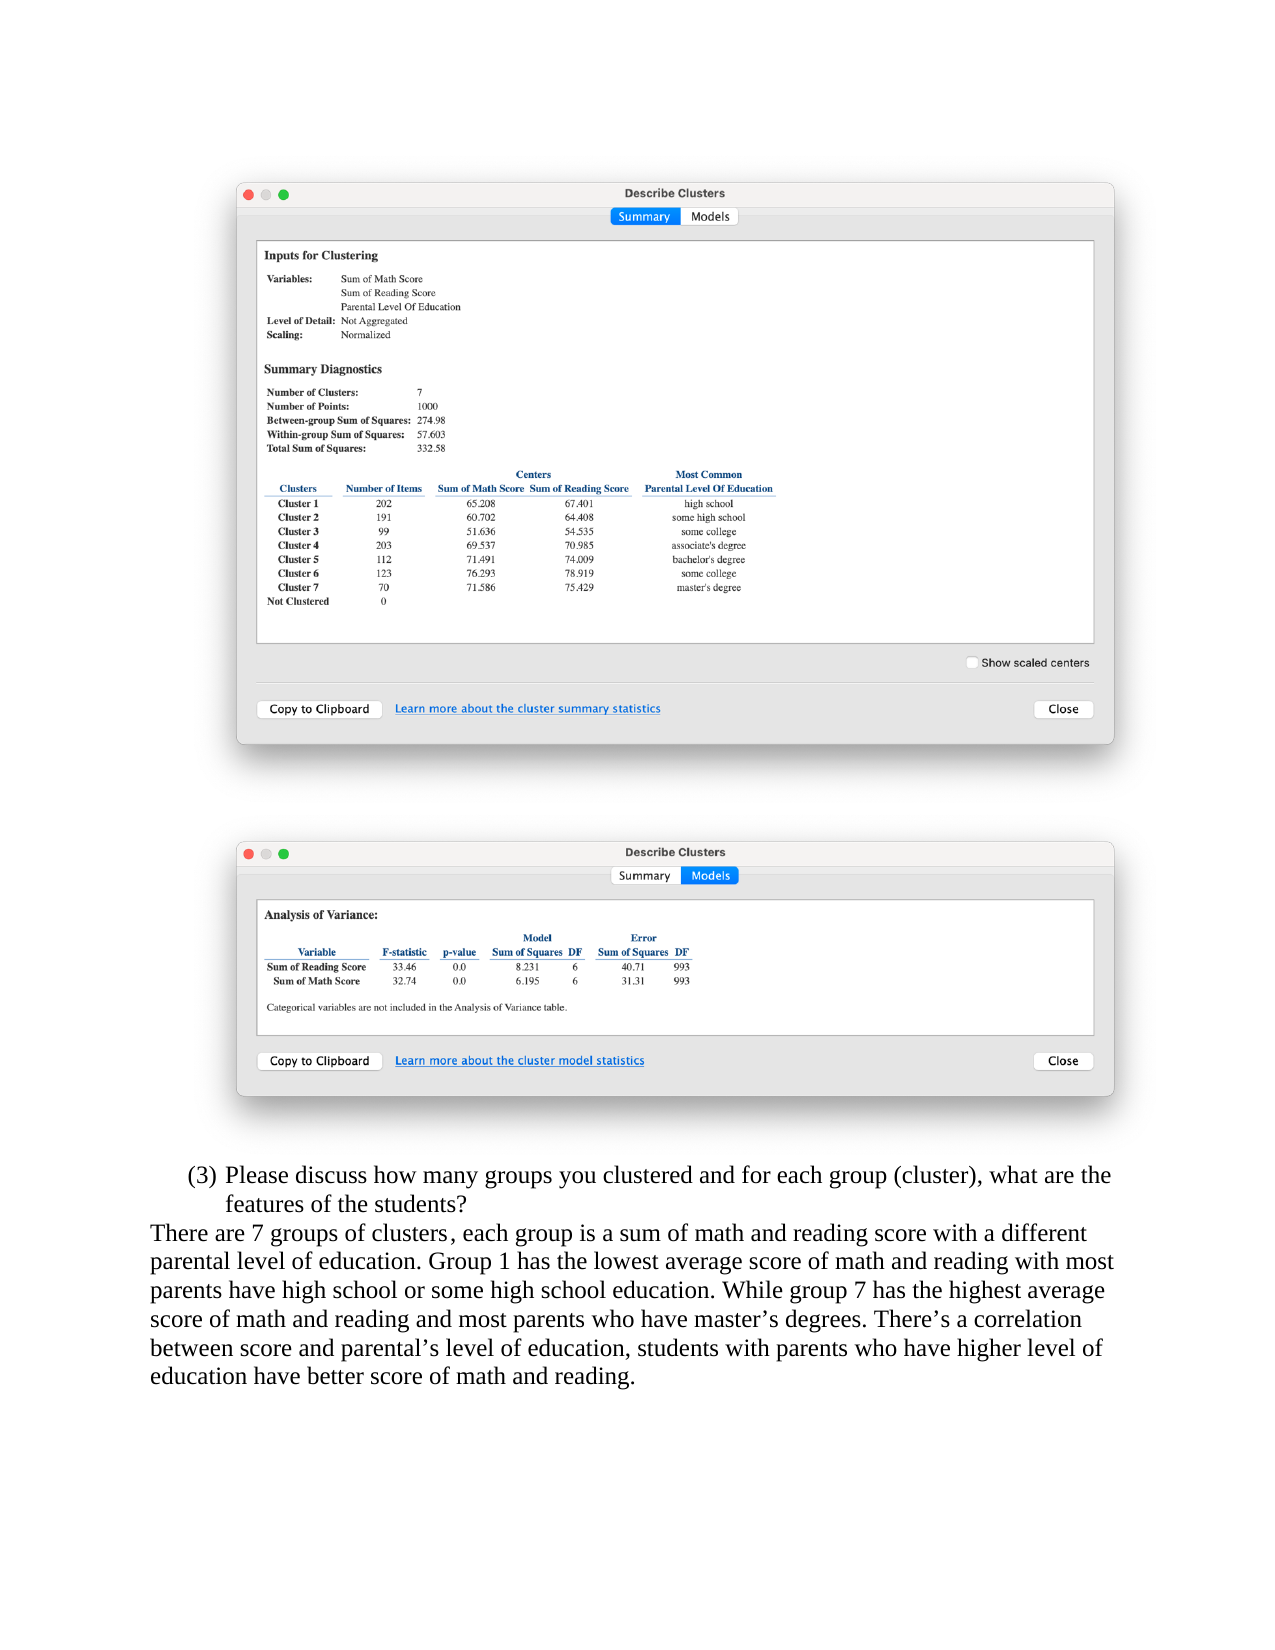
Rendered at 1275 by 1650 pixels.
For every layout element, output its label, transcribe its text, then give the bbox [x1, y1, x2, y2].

list Please discuss how many groups you clustered and for each group (cluster), what are the features of the students? [187, 1161, 1125, 1218]
text There are 7 groups of clusters , each group is a sum of math and reading score with a different parental level of education. Group 1 has the lowest average score of math and reading with most parents have high school or some high school education. While group 7 has the highest average score of math and reading and most parents who have master’s degrees. There’s a correlation between score and parental’s level of education, students with parents who have higher level of education have better score of math and reading. [150, 1218, 1125, 1390]
picture [187, 150, 1163, 1161]
